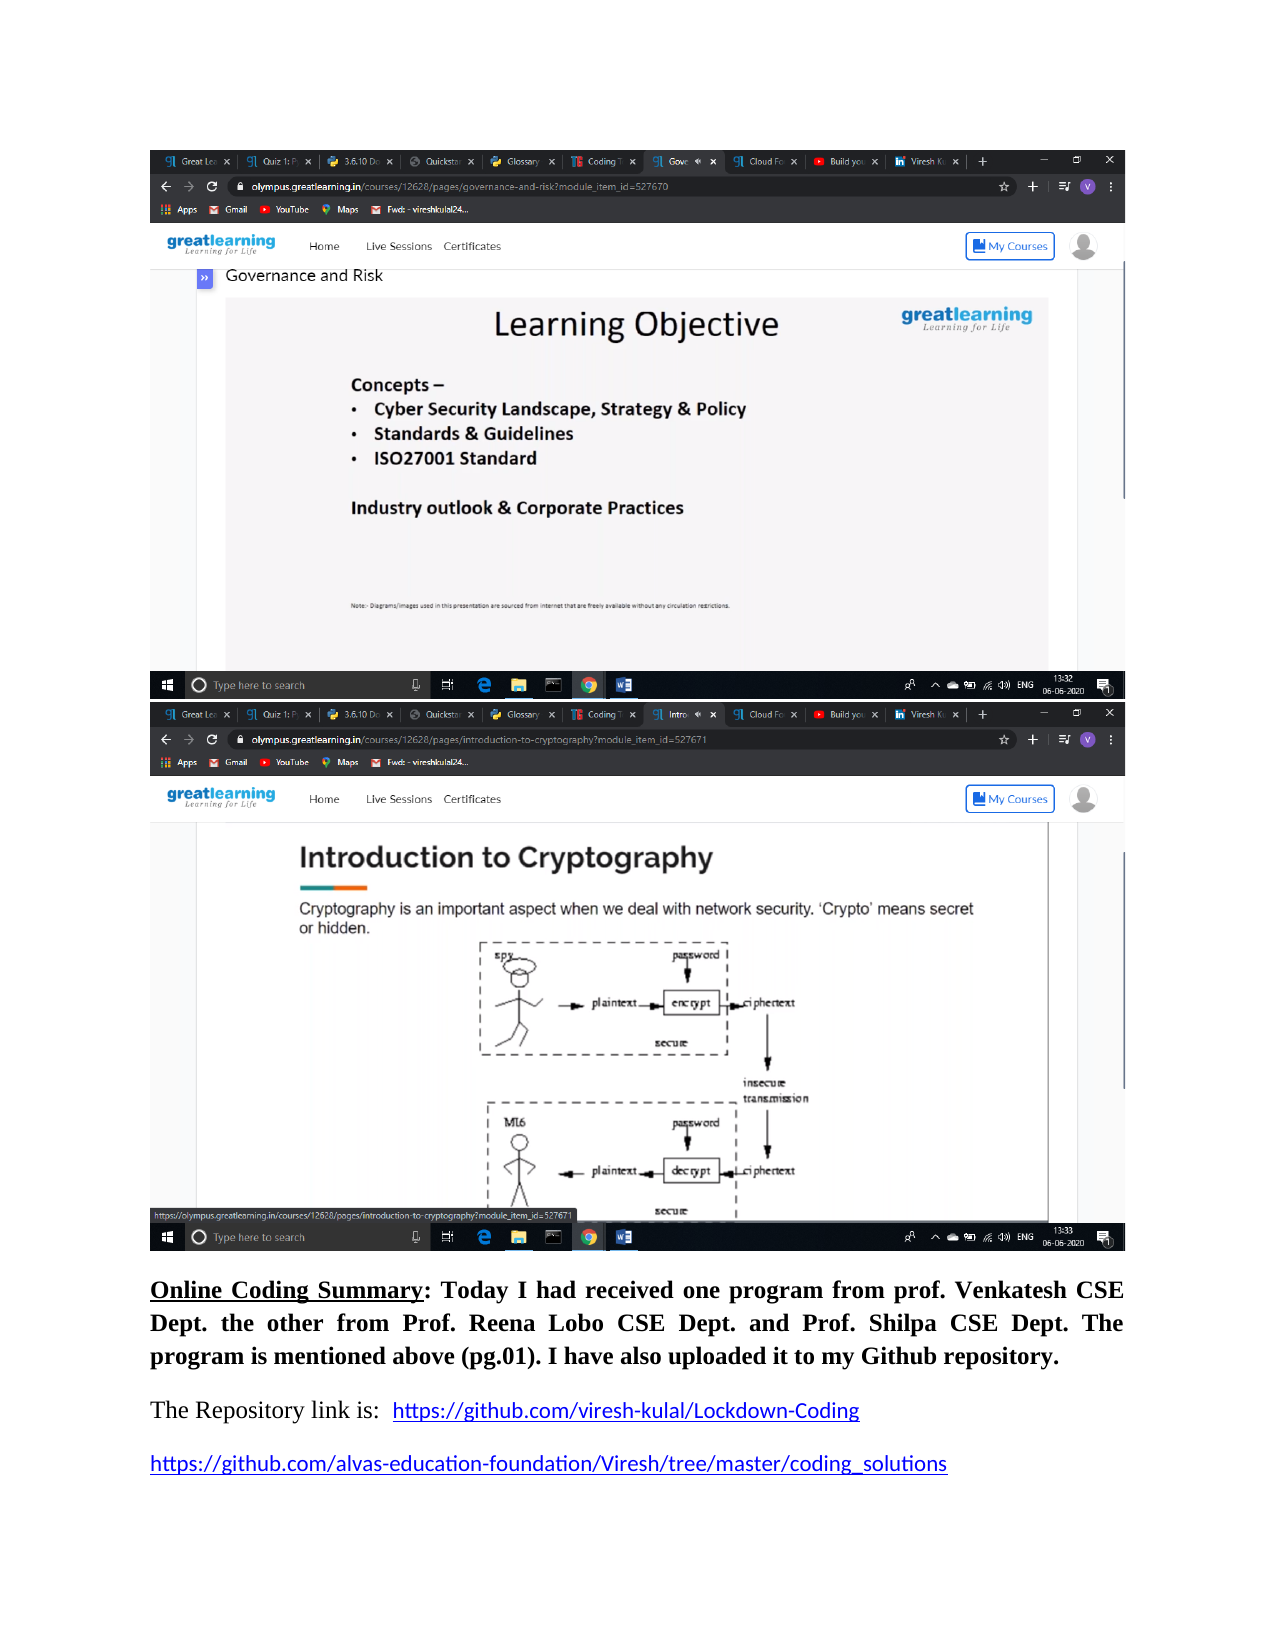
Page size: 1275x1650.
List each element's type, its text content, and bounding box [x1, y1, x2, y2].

text Online Coding Summary: Today I had received one program from prof. Venkatesh CSE Dept. the other from Prof. Reena Lobo CSE Dept. and Prof. Shilpa CSE Dept. The program is mentioned above (pg.01). I have also uploaded it to my Github repository. [150, 1275, 1125, 1370]
text The Repository link is: https://github.com/viresh-kulal/Lockdown-Coding [150, 1395, 1125, 1424]
text https://github.com/alvas-education-foundation/Viresh/tree/master/coding_solutions [150, 1449, 1125, 1477]
picture [150, 150, 1125, 699]
picture [150, 702, 1125, 1251]
